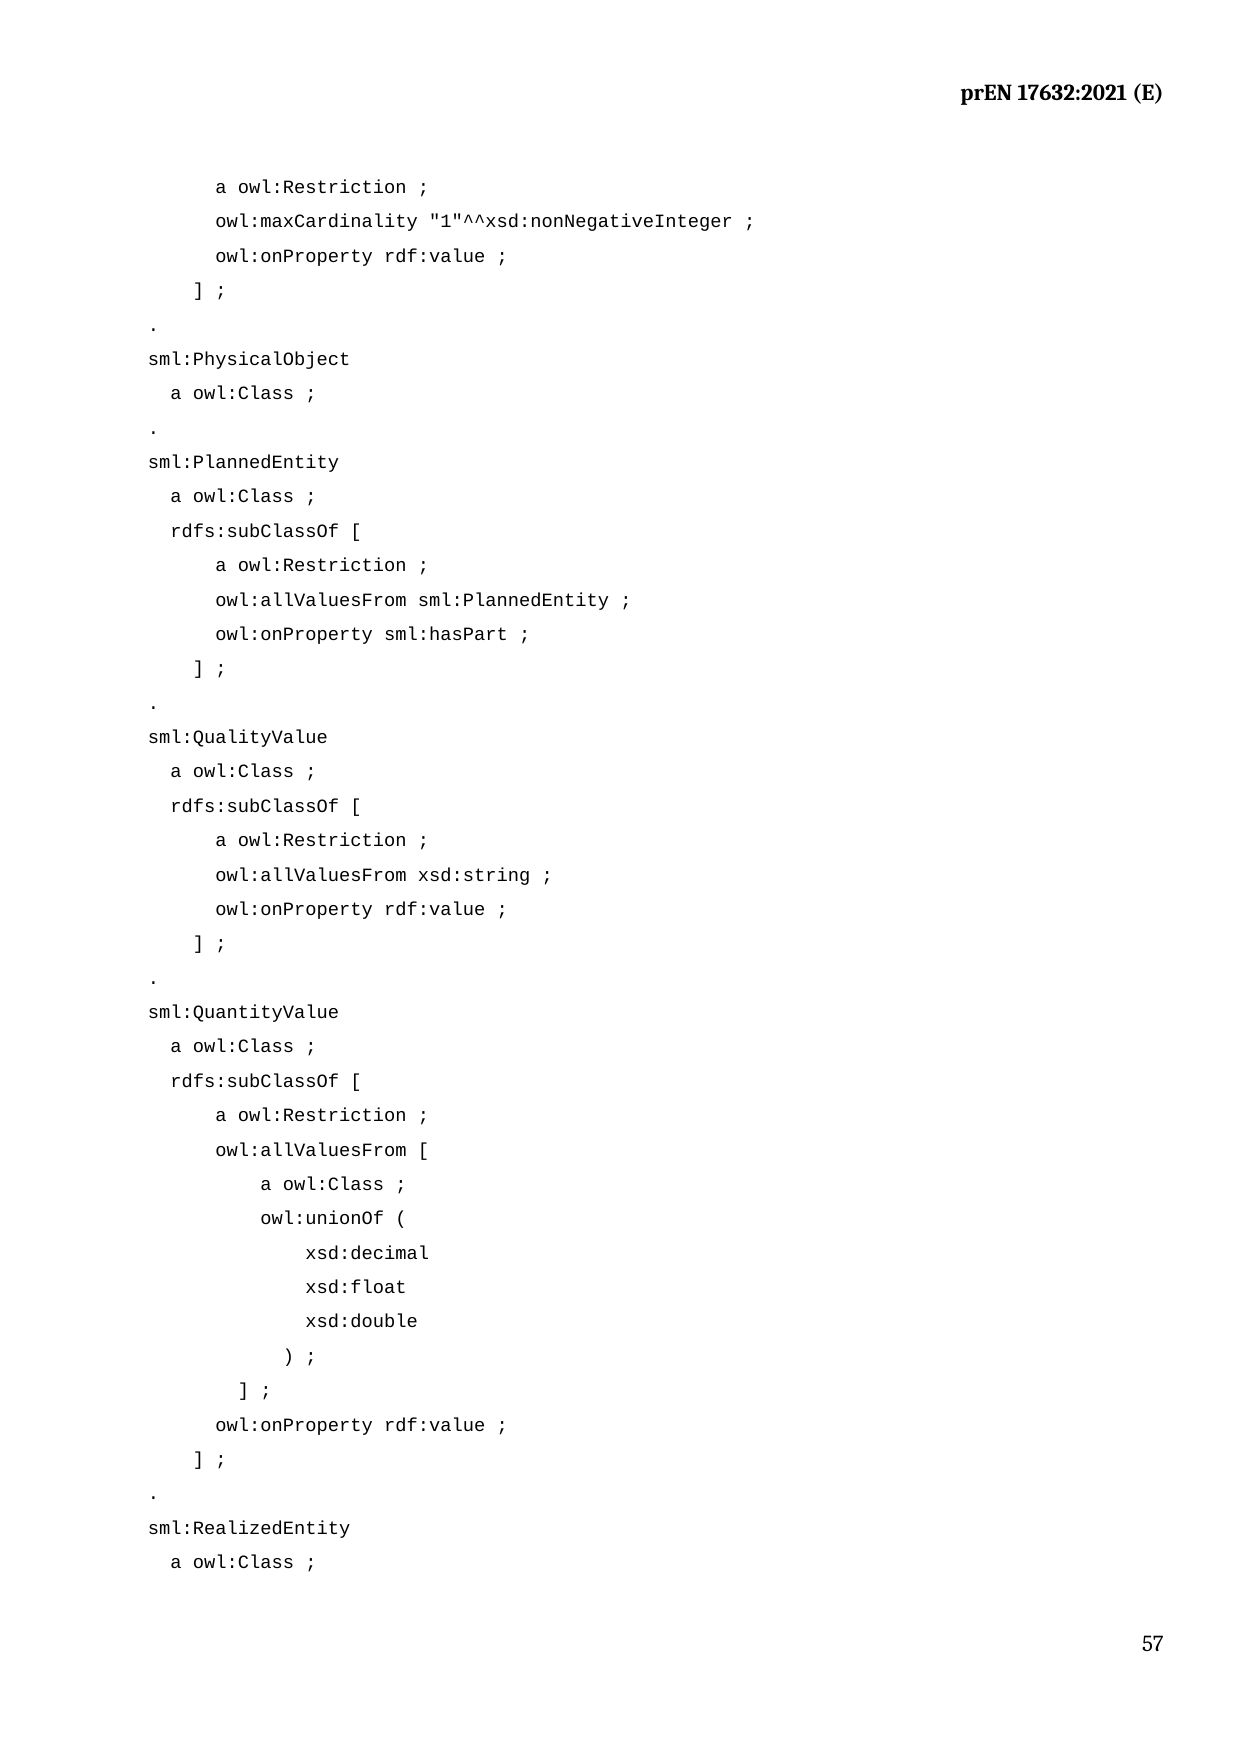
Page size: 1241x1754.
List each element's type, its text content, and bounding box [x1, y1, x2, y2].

text ] ; [148, 658, 1163, 680]
text ] ; [148, 1449, 1163, 1471]
text . [148, 968, 1163, 990]
text a owl:Restriction ; [148, 177, 1163, 199]
text a owl:Class ; [148, 383, 1163, 405]
text sml:QualityValue [148, 727, 1163, 749]
text a owl:Restriction ; [148, 555, 1163, 577]
text a owl:Class ; [148, 1552, 1163, 1574]
text owl:unionOf ( [148, 1208, 1163, 1230]
text ] ; [148, 280, 1163, 302]
text xsd:float [148, 1277, 1163, 1299]
text a owl:Restriction ; [148, 830, 1163, 852]
text rdfs:subClassOf [ [148, 1071, 1163, 1093]
text sml:PlannedEntity [148, 452, 1163, 474]
text owl:onProperty rdf:value ; [148, 899, 1163, 921]
text xsd:double [148, 1312, 1163, 1333]
text a owl:Class ; [148, 1174, 1163, 1196]
text sml:QuantityValue [148, 1002, 1163, 1024]
text ] ; [148, 933, 1163, 955]
text rdfs:subClassOf [ [148, 796, 1163, 818]
text owl:onProperty rdf:value ; [148, 246, 1163, 268]
text ) ; [148, 1346, 1163, 1368]
text . [148, 418, 1163, 440]
text . [148, 315, 1163, 337]
text . [148, 1483, 1163, 1505]
text owl:allValuesFrom [ [148, 1140, 1163, 1162]
text owl:onProperty rdf:value ; [148, 1415, 1163, 1437]
text sml:PhysicalObject [148, 349, 1163, 371]
text owl:maxCardinality "1"^^xsd:nonNegativeInteger ; [148, 212, 1163, 233]
text xsd:decimal [148, 1243, 1163, 1265]
text a owl:Restriction ; [148, 1105, 1163, 1127]
text sml:RealizedEntity [148, 1518, 1163, 1540]
text a owl:Class ; [148, 1037, 1163, 1058]
text a owl:Class ; [148, 487, 1163, 508]
text rdfs:subClassOf [ [148, 521, 1163, 543]
text owl:onProperty sml:hasPart ; [148, 624, 1163, 646]
text owl:allValuesFrom xsd:string ; [148, 865, 1163, 887]
text a owl:Class ; [148, 762, 1163, 783]
text owl:allValuesFrom sml:PlannedEntity ; [148, 590, 1163, 612]
text . [148, 693, 1163, 715]
text ] ; [148, 1380, 1163, 1402]
